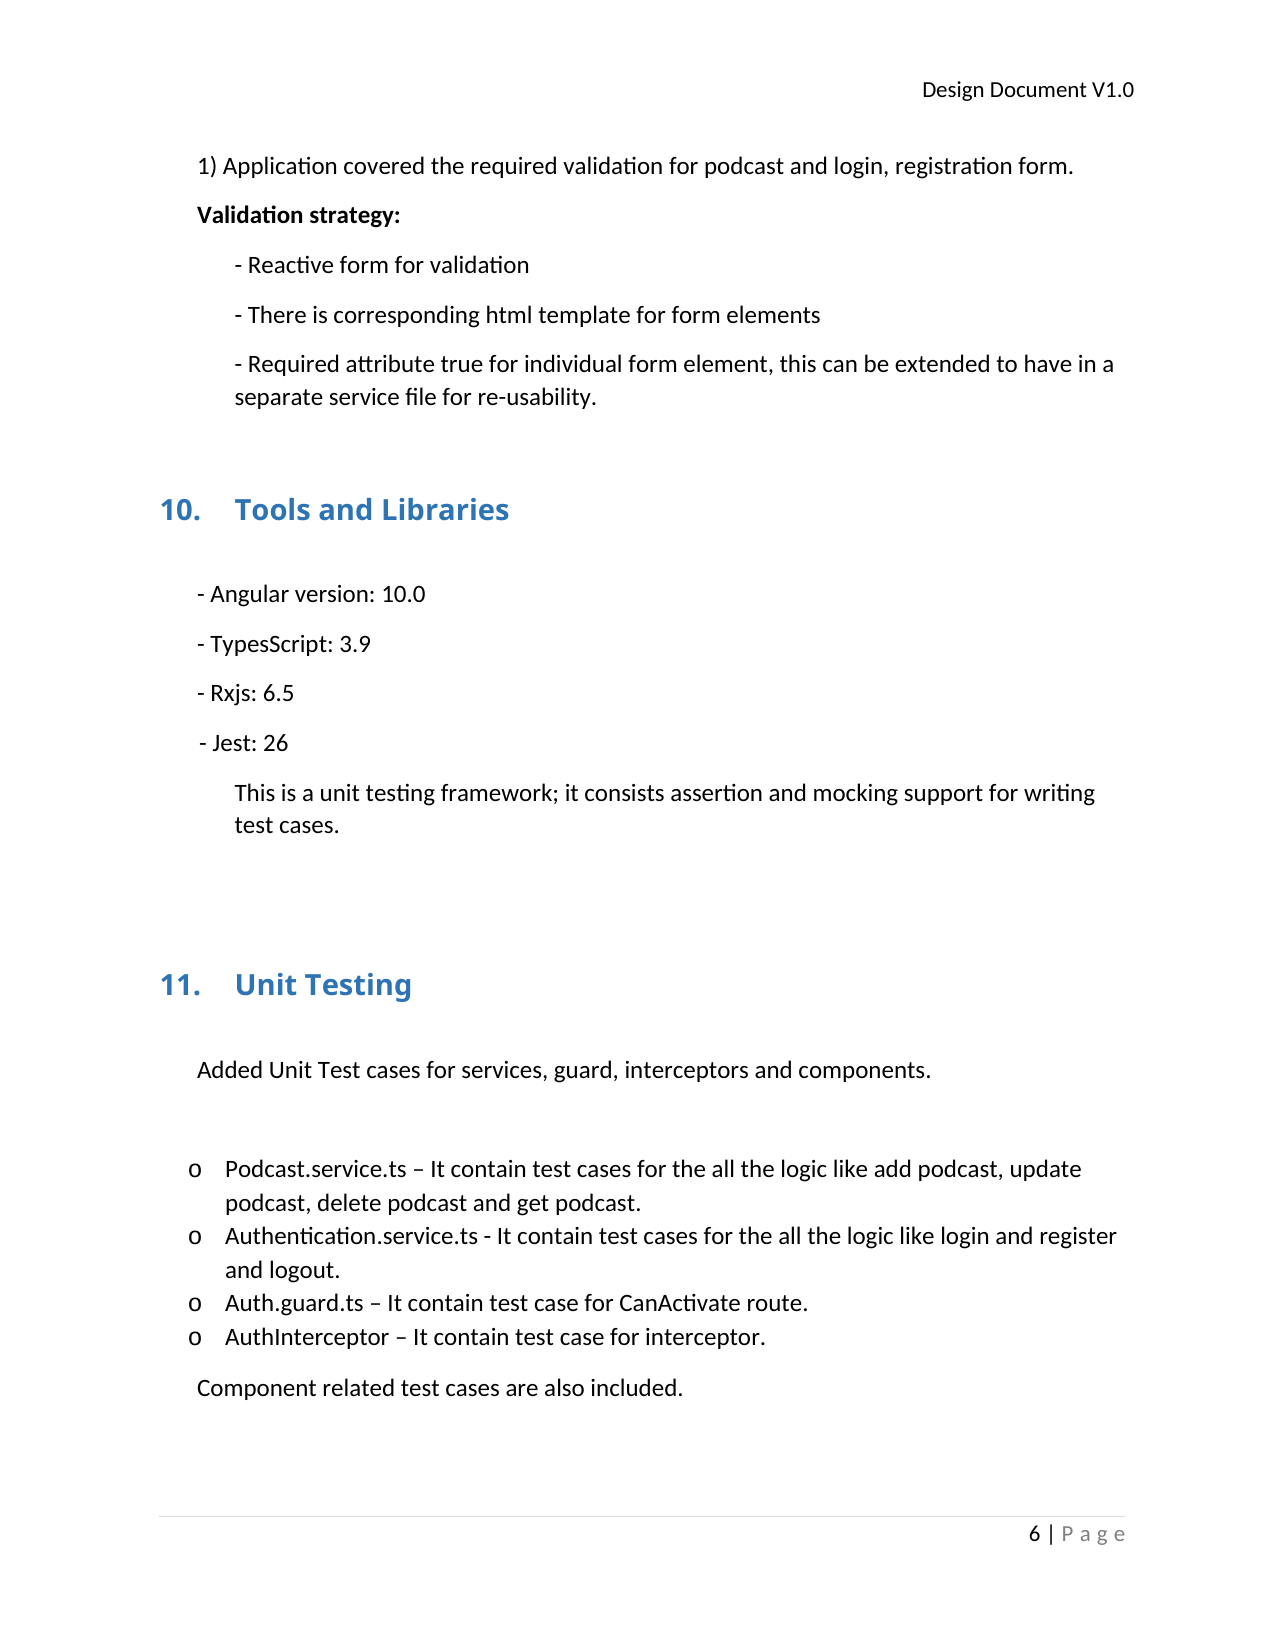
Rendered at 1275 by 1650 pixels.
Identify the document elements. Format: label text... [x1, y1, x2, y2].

text 1) Application covered the required validation for podcast and login, registration form. [197, 150, 1125, 181]
subtitle Unit Testing [159, 964, 1125, 1004]
list Podcast.service.ts – It contain test cases for the all the logic like add podcast, update podcast, delete podcast and get podcast. [187, 1153, 1125, 1218]
text - TypesScript: 3.9 [159, 628, 1125, 658]
text - Reactive form for validation [159, 249, 1125, 280]
text Validation strategy: [197, 199, 1125, 230]
text - There is corresponding html template for form elements [234, 299, 1125, 329]
list Auth.guard.ts – It contain test case for CanActivate route. [187, 1287, 1125, 1319]
subtitle Tools and Libraries [159, 489, 1125, 528]
text - Angular version: 10.0 [159, 578, 1125, 609]
text Component related test cases are also included. [197, 1372, 1125, 1403]
list AuthInterceptor – It contain test case for interceptor. [187, 1321, 1125, 1353]
text This is a unit testing framework; it consists assertion and mocking support for writing test cases. [234, 777, 1125, 840]
text Added Unit Test cases for services, guard, interceptors and components. [159, 1054, 1125, 1084]
text - Jest: 26 [159, 727, 1125, 758]
text - Required attribute true for individual form element, this can be extended to have in a separate service file for re-usability. [234, 348, 1125, 412]
list Authentication.service.ts - It contain test cases for the all the logic like login and register and logout. [187, 1220, 1125, 1285]
text - Rxjs: 6.5 [159, 678, 1125, 708]
